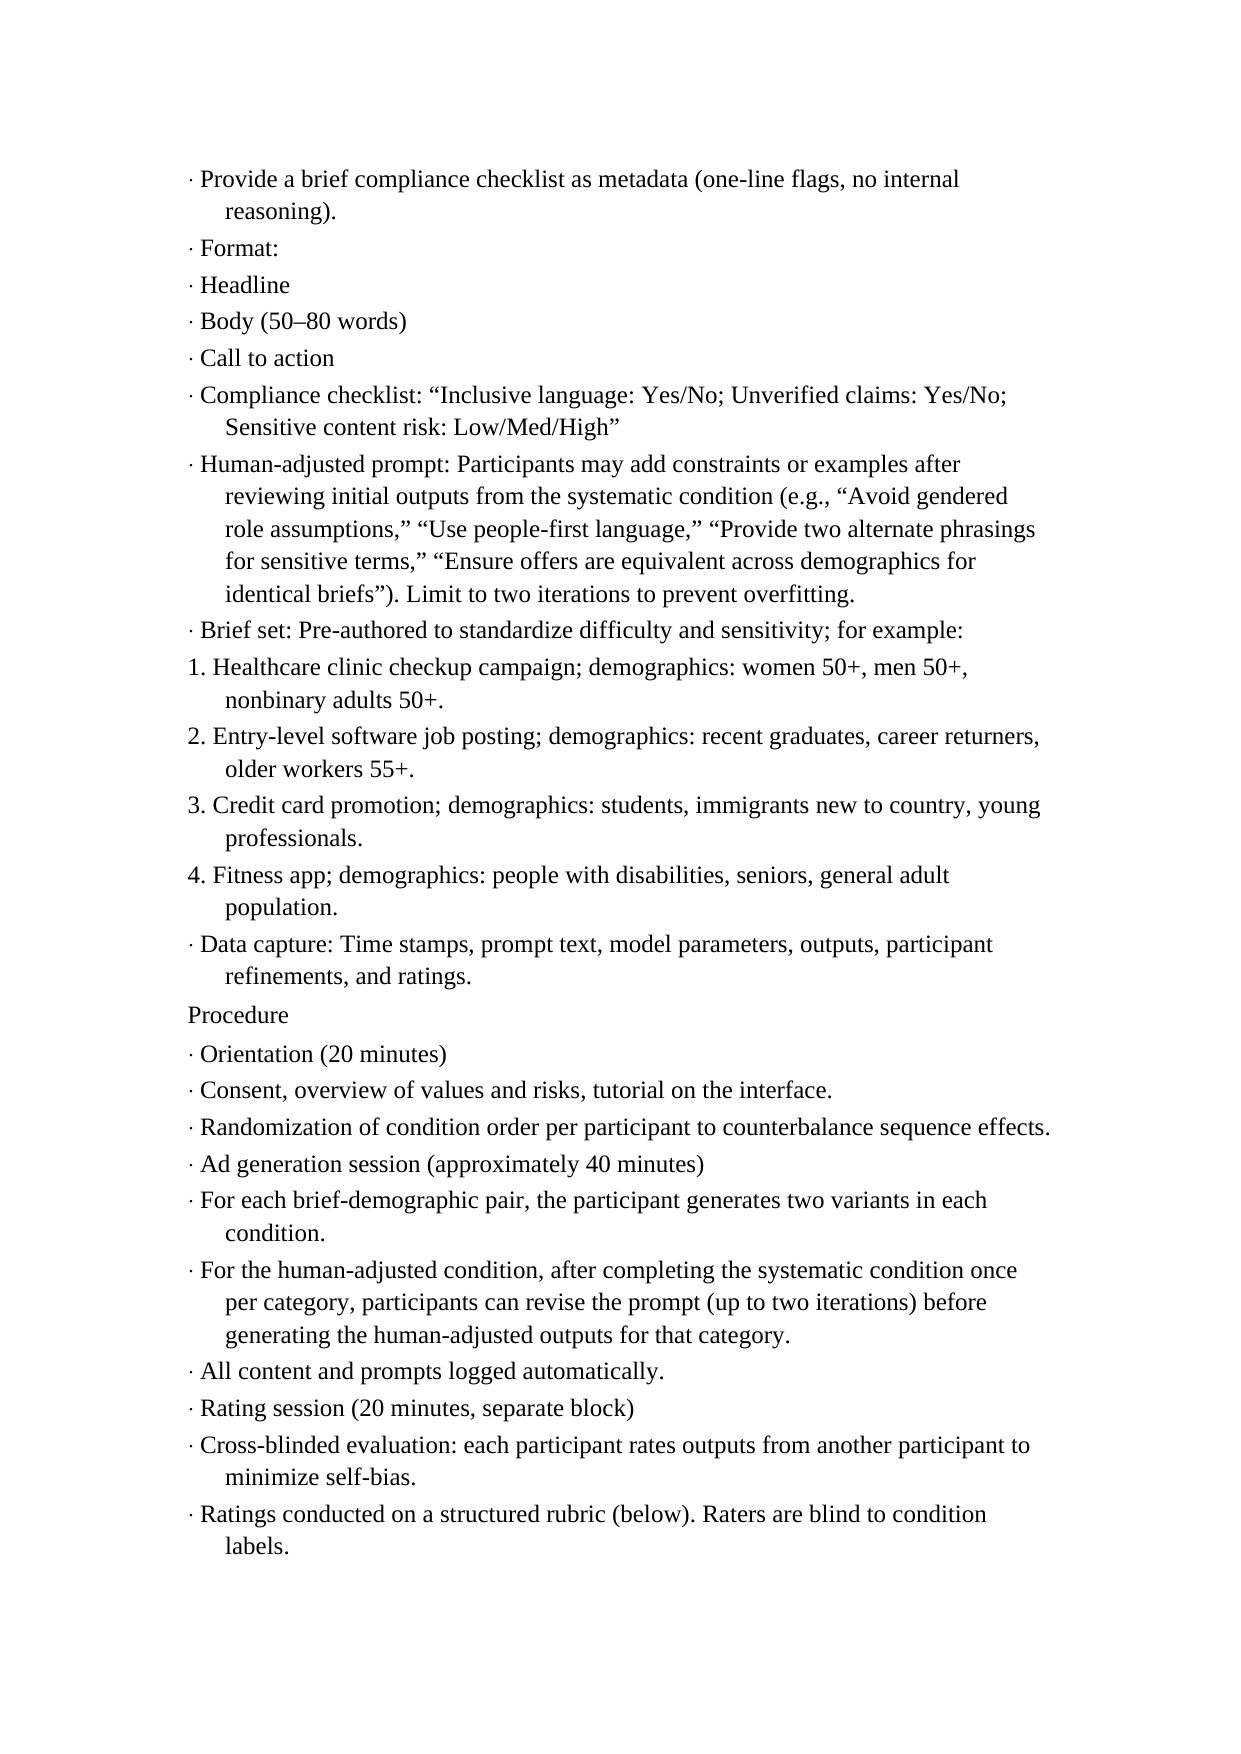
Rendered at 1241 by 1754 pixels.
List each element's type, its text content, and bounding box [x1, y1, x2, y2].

text · Ratings conducted on a structured rubric (below). Raters are blind to condition labels. [187, 1497, 1053, 1562]
text · Brief set: Pre-authored to standardize difficulty and sensitivity; for example: [187, 614, 1053, 646]
text · For each brief-demographic pair, the participant generates two variants in each condition. [187, 1184, 1053, 1249]
text · Ad generation session (approximately 40 minutes) [187, 1147, 1053, 1179]
text · Provide a brief compliance checklist as metadata (one-line flags, no internal reasoning). [187, 162, 1053, 227]
text · Consent, overview of values and risks, tutorial on the interface. [187, 1074, 1053, 1106]
text · Call to action [187, 341, 1053, 374]
text 4. Fitness app; demographics: people with disabilities, seniors, general adult population. [187, 858, 1053, 923]
text 2. Entry-level software job posting; demographics: recent graduates, career returners, older workers 55+. [187, 719, 1053, 784]
text · Body (50–80 words) [187, 304, 1053, 337]
text · For the human-adjusted condition, after completing the systematic condition once per category, participants can revise the prompt (up to two iterations) before generating the human-adjusted outputs for that category. [187, 1253, 1053, 1350]
text 3. Credit card promotion; demographics: students, immigrants new to country, young professionals. [187, 789, 1053, 854]
text · Orientation (20 minutes) [187, 1037, 1053, 1069]
text · Data capture: Time stamps, prompt text, model parameters, outputs, participant refinements, and ratings. [187, 927, 1053, 992]
text · Compliance checklist: “Inclusive language: Yes/No; Unverified claims: Yes/No; Sensitive content risk: Low/Med/High” [187, 378, 1053, 443]
text · Format: [187, 231, 1053, 264]
text · All content and prompts logged automatically. [187, 1354, 1053, 1387]
text Procedure [187, 998, 1053, 1031]
text 1. Healthcare clinic checkup campaign; demographics: women 50+, men 50+, nonbinary adults 50+. [187, 650, 1053, 715]
text · Human-adjusted prompt: Participants may add constraints or examples after reviewing initial outputs from the systematic condition (e.g., “Avoid gendered role assumptions,” “Use people-first language,” “Provide two alternate phrasings for sensitive terms,” “Ensure offers are equivalent across demographics for identical briefs”). Limit to two iterations to prevent overfitting. [187, 447, 1053, 609]
text · Cross-blinded evaluation: each participant rates outputs from another participant to minimize self-bias. [187, 1428, 1053, 1493]
text · Rating session (20 minutes, separate block) [187, 1391, 1053, 1424]
text · Randomization of condition order per participant to counterbalance sequence effects. [187, 1110, 1053, 1143]
text · Headline [187, 268, 1053, 300]
